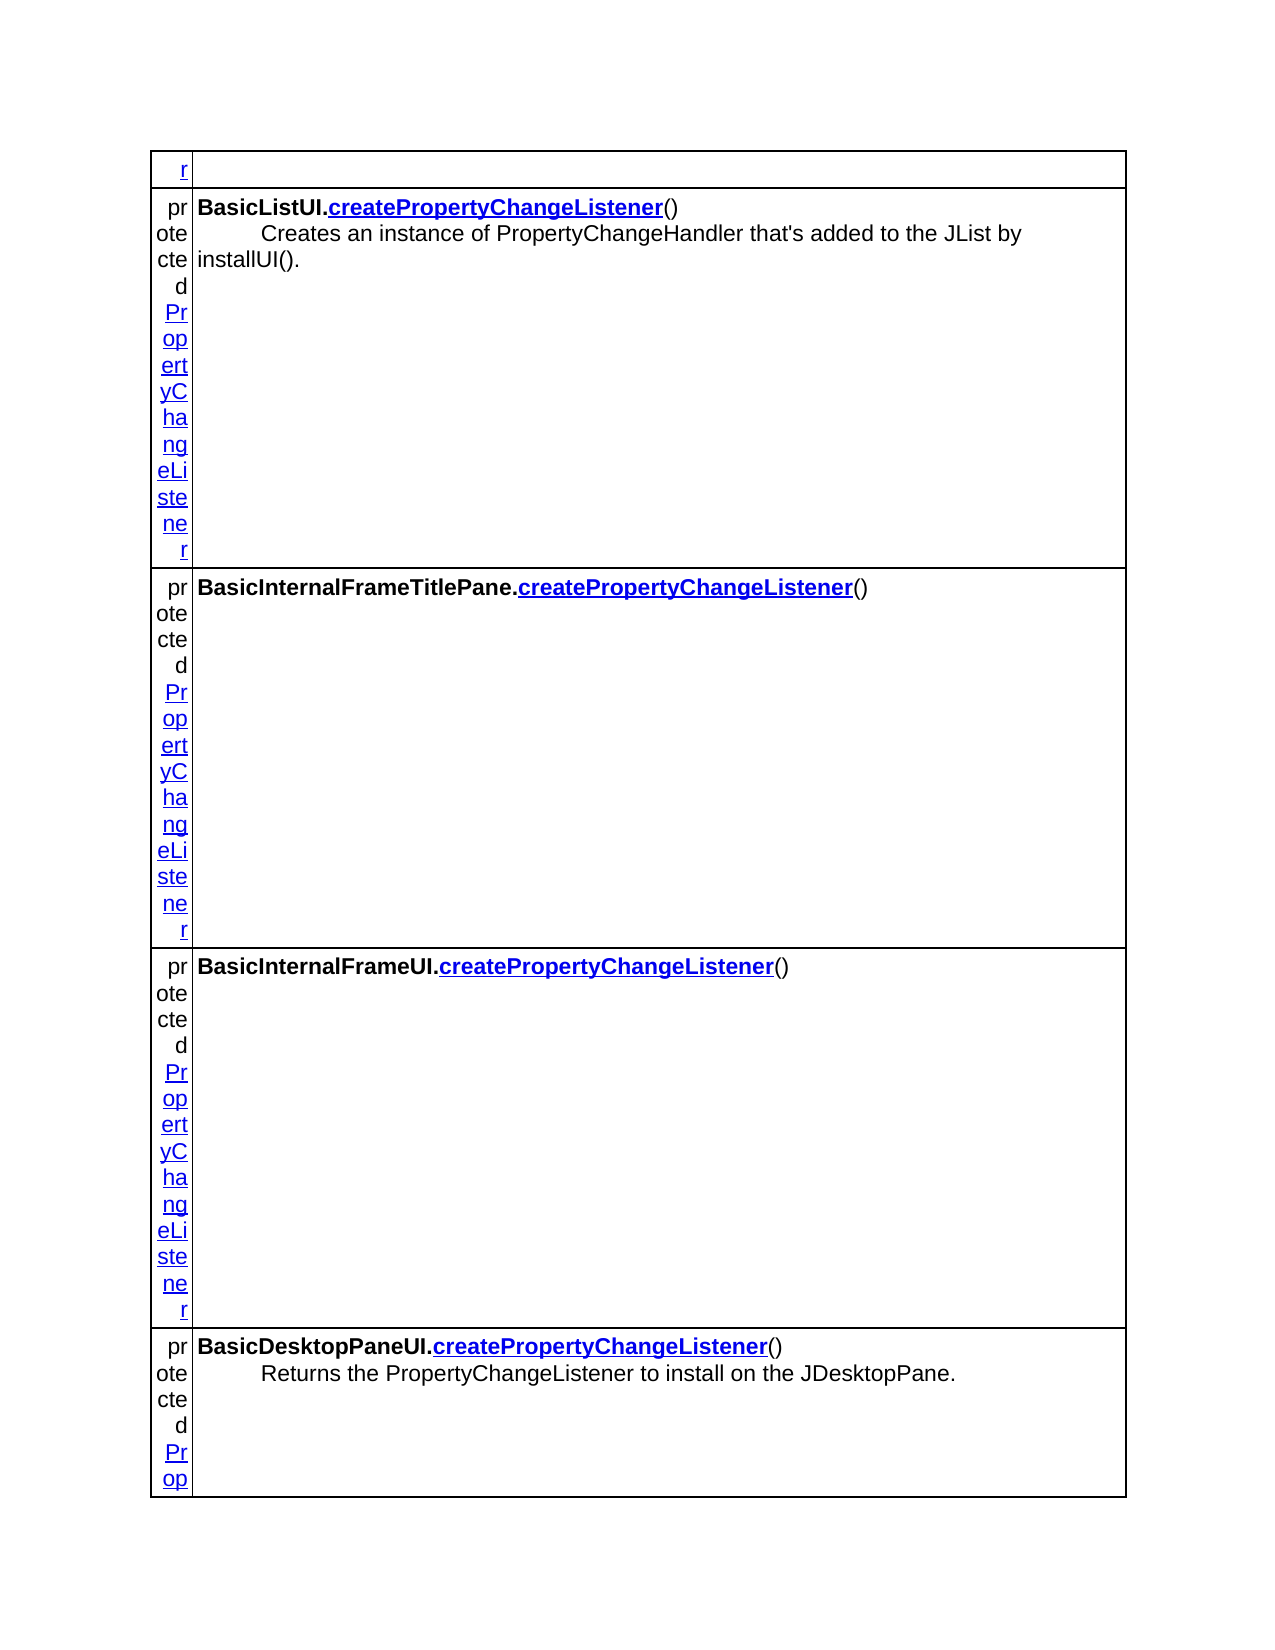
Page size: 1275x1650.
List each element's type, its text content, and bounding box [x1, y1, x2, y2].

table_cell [152, 152, 192, 187]
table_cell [193, 1329, 1125, 1496]
table_cell protected PropertyChangeListener [152, 949, 192, 1327]
table_cell BasicInternalFrameUI.createPropertyChangeListener() [193, 949, 1125, 1327]
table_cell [152, 1329, 192, 1496]
table_cell protected PropertyChangeListener [152, 189, 192, 567]
table_cell BasicListUI.createPropertyChangeListener() Creates an instance of PropertyChangeHandler that's added to the JList by installUI(). [193, 189, 1125, 567]
table_cell BasicInternalFrameTitlePane.createPropertyChangeListener() [193, 569, 1125, 947]
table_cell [193, 152, 1125, 187]
table_cell protected PropertyChangeListener [152, 569, 192, 947]
